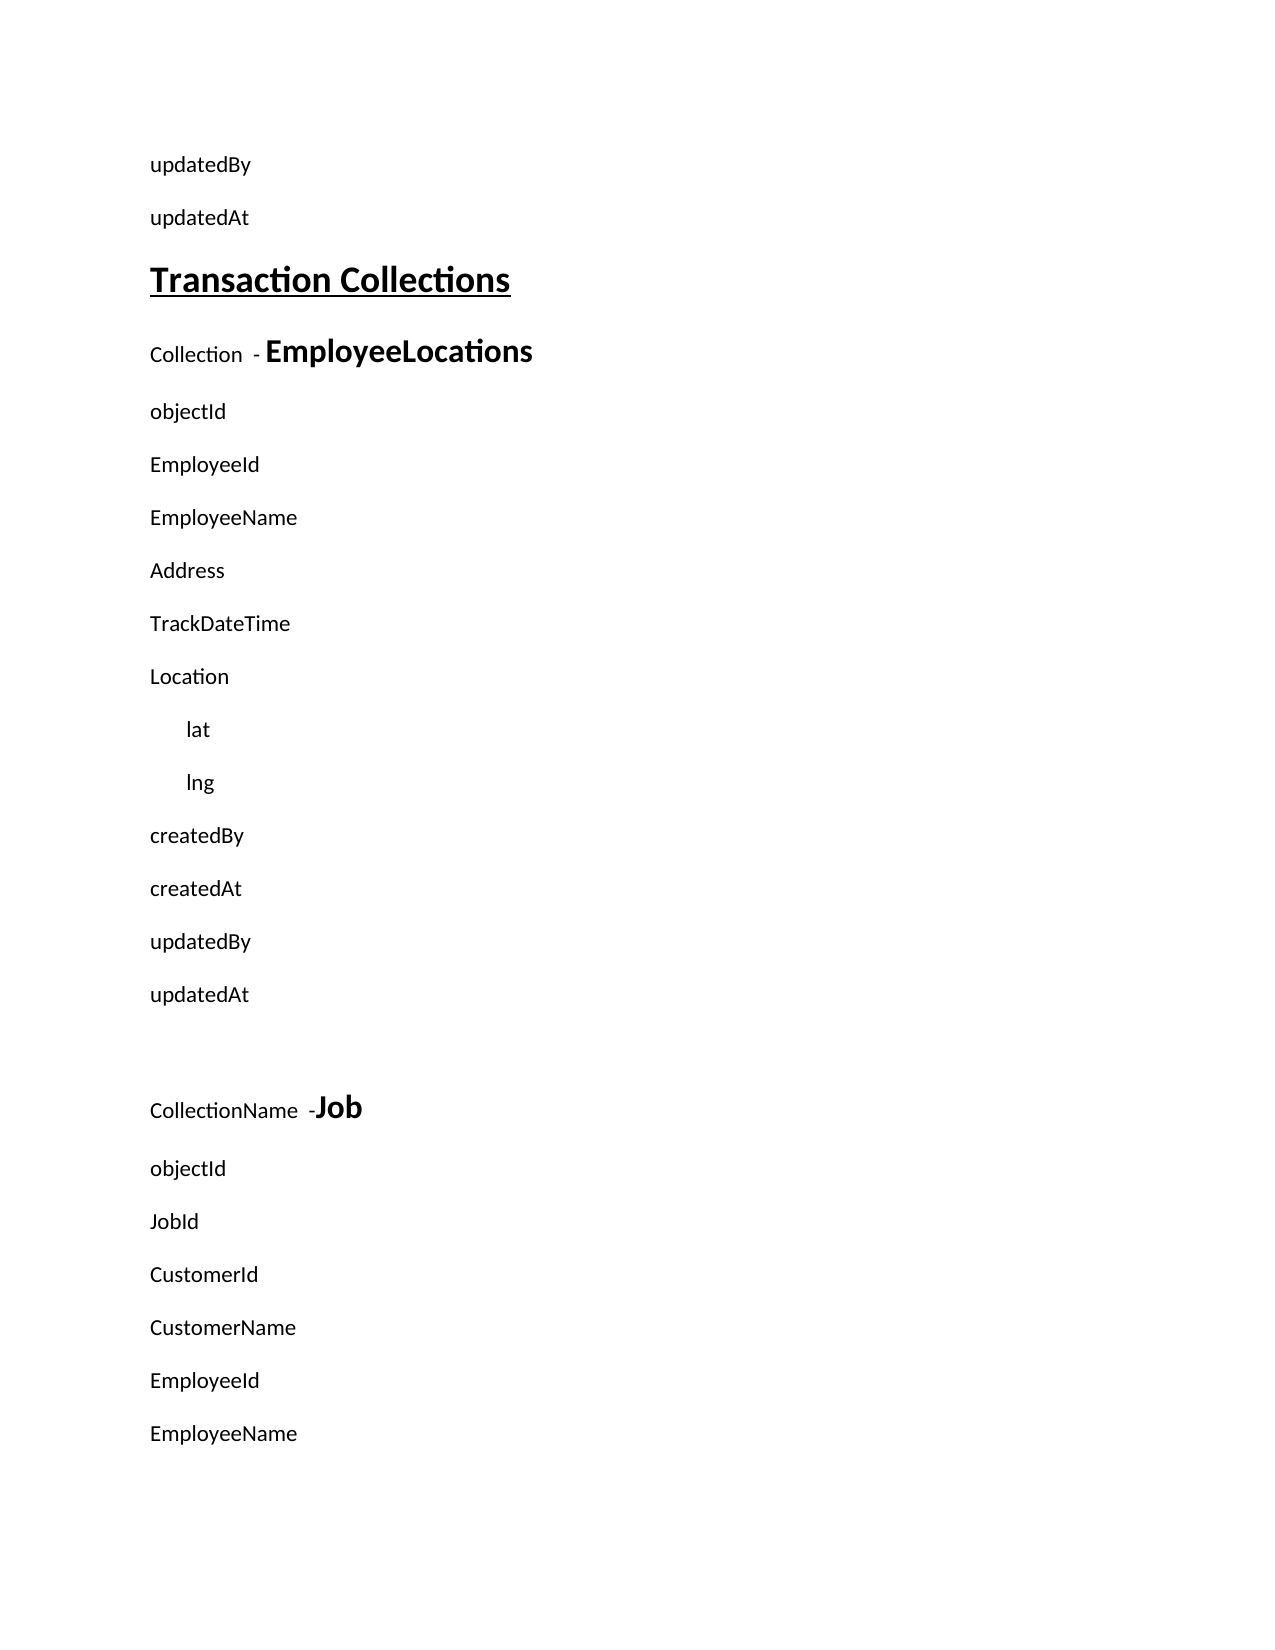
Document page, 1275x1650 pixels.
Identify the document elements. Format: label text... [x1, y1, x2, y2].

text JobId [150, 1207, 1125, 1235]
text EmployeeId [150, 1366, 1125, 1394]
text updatedAt [150, 203, 1125, 231]
text Transaction Collections [150, 256, 1125, 302]
text objectId [150, 397, 1125, 425]
text EmployeeId [150, 450, 1125, 478]
text Location [150, 662, 1125, 690]
text objectId [150, 1154, 1125, 1182]
text updatedAt [150, 980, 1125, 1008]
text Address [150, 556, 1125, 584]
text TrackDateTime [150, 609, 1125, 637]
text createdAt [150, 874, 1125, 902]
text CustomerId [150, 1260, 1125, 1288]
text lng [150, 768, 1125, 796]
text EmployeeName [150, 503, 1125, 531]
text lat [150, 715, 1125, 743]
text CustomerName [150, 1313, 1125, 1341]
text updatedBy [150, 927, 1125, 955]
text updatedBy [150, 150, 1125, 178]
text EmployeeName [150, 1419, 1125, 1447]
text createdBy [150, 821, 1125, 849]
text Collection - EmployeeLocations [150, 329, 1125, 370]
text CollectionName -Job [150, 1086, 1125, 1127]
